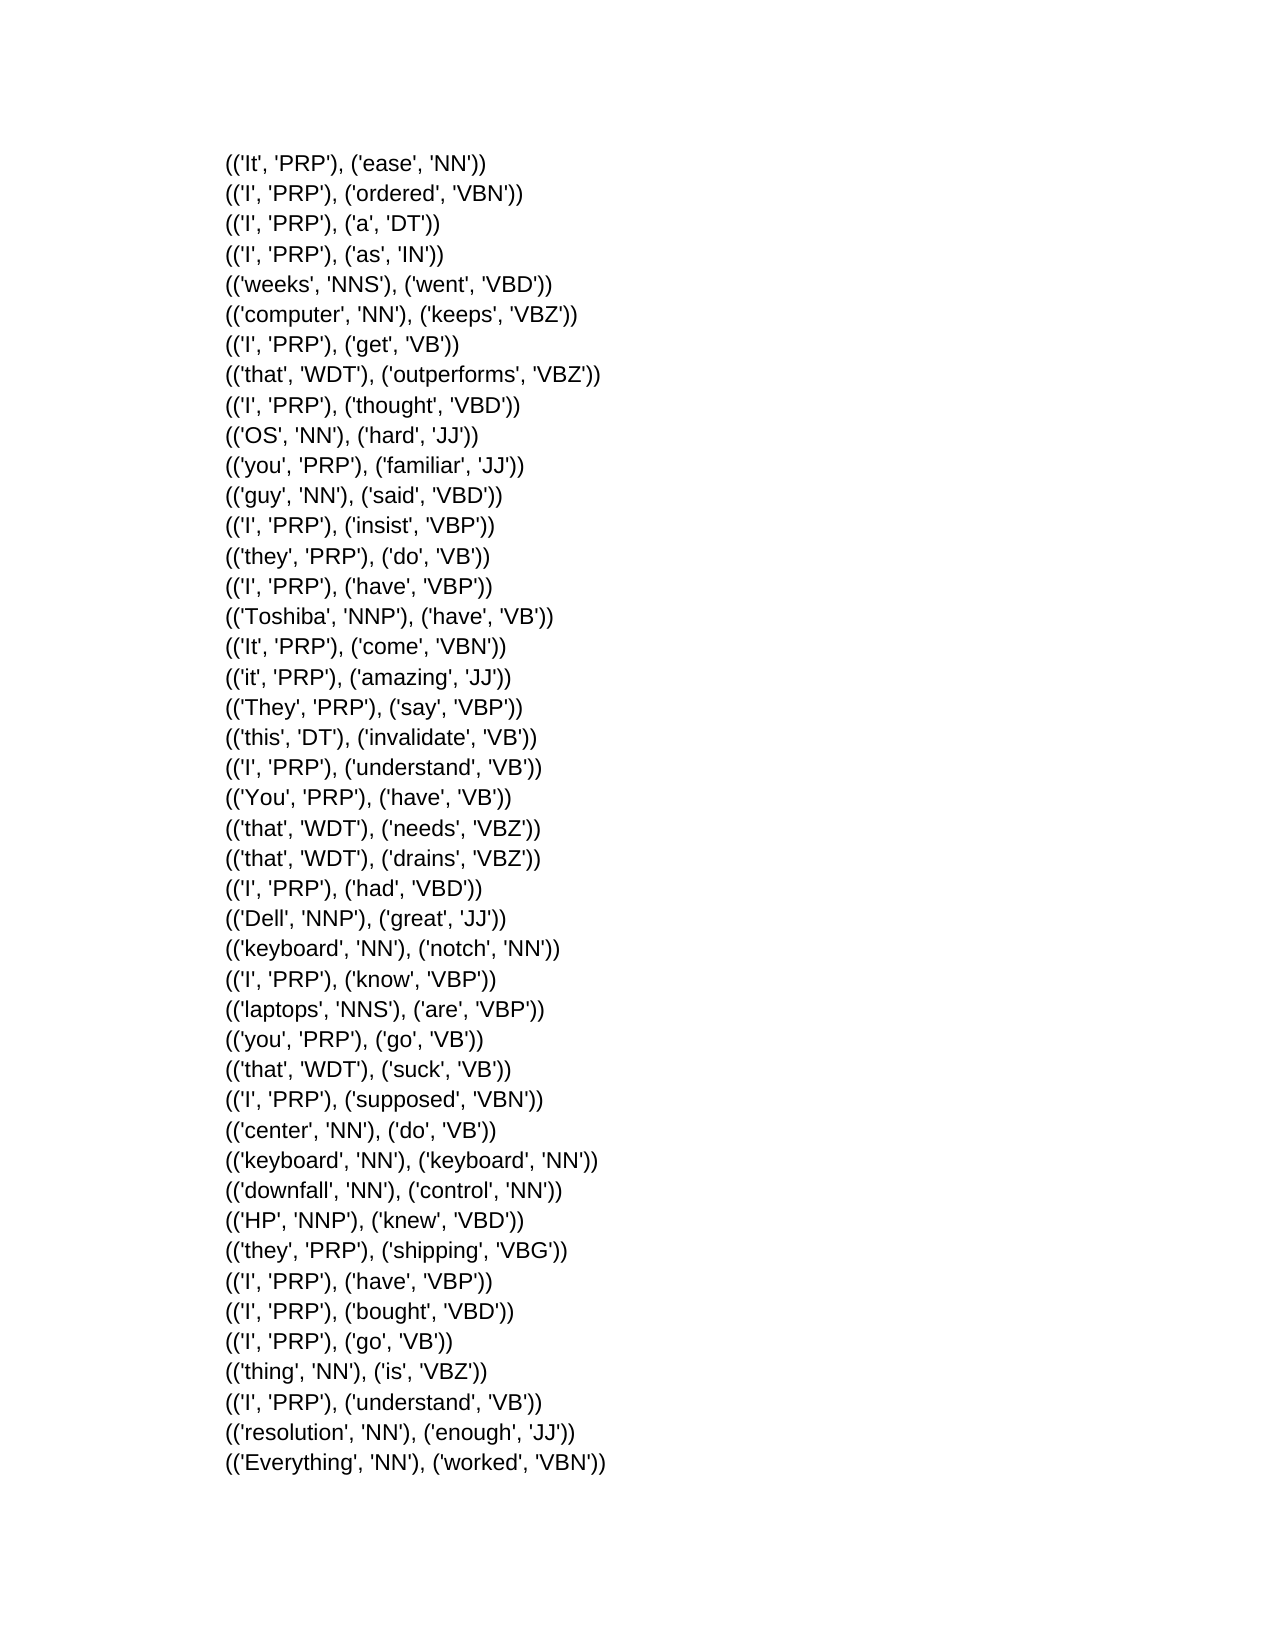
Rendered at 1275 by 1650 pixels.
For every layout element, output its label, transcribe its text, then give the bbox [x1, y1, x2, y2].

text (('Toshiba', 'NNP'), ('have', 'VB')) [150, 603, 1125, 629]
text (('OS', 'NN'), ('hard', 'JJ')) [150, 422, 1125, 448]
text (('computer', 'NN'), ('keeps', 'VBZ')) [150, 301, 1125, 327]
text (('laptops', 'NNS'), ('are', 'VBP')) [150, 996, 1125, 1022]
text (('I', 'PRP'), ('had', 'VBD')) [150, 875, 1125, 901]
text (('they', 'PRP'), ('do', 'VB')) [150, 543, 1125, 569]
text (('it', 'PRP'), ('amazing', 'JJ')) [150, 663, 1125, 690]
text (('I', 'PRP'), ('understand', 'VB')) [150, 754, 1125, 781]
text (('I', 'PRP'), ('as', 'IN')) [150, 241, 1125, 267]
text (('Dell', 'NNP'), ('great', 'JJ')) [150, 905, 1125, 932]
text (('that', 'WDT'), ('drains', 'VBZ')) [150, 845, 1125, 871]
text (('you', 'PRP'), ('familiar', 'JJ')) [150, 452, 1125, 478]
text (('that', 'WDT'), ('outperforms', 'VBZ')) [150, 361, 1125, 388]
text (('I', 'PRP'), ('know', 'VBP')) [150, 966, 1125, 992]
text (('I', 'PRP'), ('get', 'VB')) [150, 331, 1125, 358]
text (('I', 'PRP'), ('bought', 'VBD')) [150, 1298, 1125, 1324]
text (('resolution', 'NN'), ('enough', 'JJ')) [150, 1419, 1125, 1445]
text (('They', 'PRP'), ('say', 'VBP')) [150, 694, 1125, 720]
text (('center', 'NN'), ('do', 'VB')) [150, 1117, 1125, 1143]
text (('keyboard', 'NN'), ('keyboard', 'NN')) [150, 1147, 1125, 1173]
text (('that', 'WDT'), ('needs', 'VBZ')) [150, 814, 1125, 841]
text (('this', 'DT'), ('invalidate', 'VB')) [150, 724, 1125, 750]
text (('I', 'PRP'), ('thought', 'VBD')) [150, 392, 1125, 418]
text (('You', 'PRP'), ('have', 'VB')) [150, 784, 1125, 811]
text (('HP', 'NNP'), ('knew', 'VBD')) [150, 1207, 1125, 1234]
text (('I', 'PRP'), ('supposed', 'VBN')) [150, 1086, 1125, 1113]
text (('I', 'PRP'), ('ordered', 'VBN')) [150, 180, 1125, 207]
text (('I', 'PRP'), ('insist', 'VBP')) [150, 512, 1125, 539]
text (('I', 'PRP'), ('have', 'VBP')) [150, 573, 1125, 599]
text (('keyboard', 'NN'), ('notch', 'NN')) [150, 935, 1125, 962]
text (('It', 'PRP'), ('come', 'VBN')) [150, 633, 1125, 660]
text (('that', 'WDT'), ('suck', 'VB')) [150, 1056, 1125, 1083]
text (('thing', 'NN'), ('is', 'VBZ')) [150, 1358, 1125, 1385]
text (('It', 'PRP'), ('ease', 'NN')) [150, 150, 1125, 176]
text (('I', 'PRP'), ('have', 'VBP')) [150, 1268, 1125, 1294]
text (('downfall', 'NN'), ('control', 'NN')) [150, 1177, 1125, 1203]
text (('you', 'PRP'), ('go', 'VB')) [150, 1026, 1125, 1052]
text (('guy', 'NN'), ('said', 'VBD')) [150, 482, 1125, 509]
text (('weeks', 'NNS'), ('went', 'VBD')) [150, 271, 1125, 297]
text (('they', 'PRP'), ('shipping', 'VBG')) [150, 1237, 1125, 1264]
text (('I', 'PRP'), ('understand', 'VB')) [150, 1388, 1125, 1415]
text (('I', 'PRP'), ('go', 'VB')) [150, 1328, 1125, 1354]
text (('Everything', 'NN'), ('worked', 'VBN')) [150, 1449, 1125, 1475]
text (('I', 'PRP'), ('a', 'DT')) [150, 210, 1125, 237]
